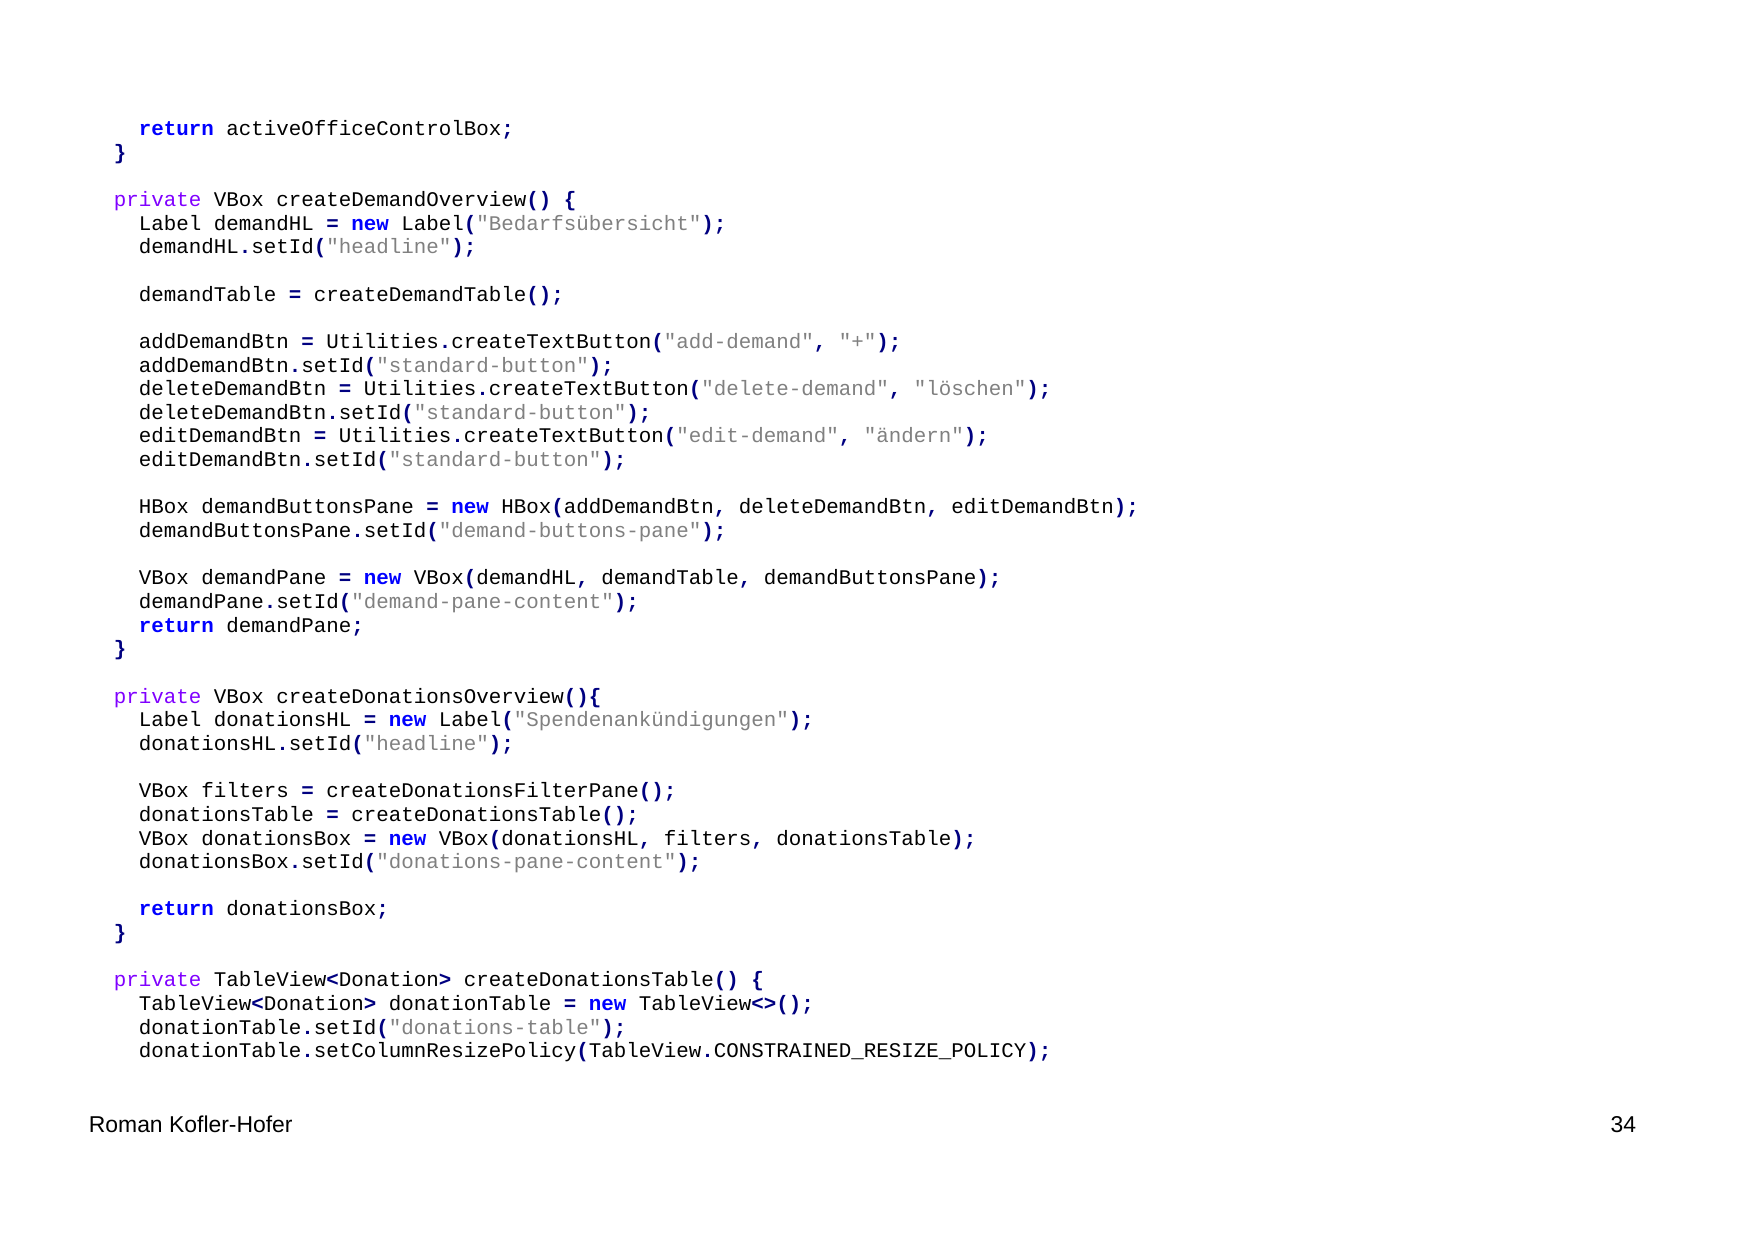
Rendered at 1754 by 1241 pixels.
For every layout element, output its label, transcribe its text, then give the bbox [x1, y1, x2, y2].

text TableView<Donation> donationTable = new TableView<>(); [89, 993, 1636, 1017]
text demandButtonsPane.setId("demand-buttons-pane"); [89, 520, 1636, 544]
text donationsHL.setId("headline"); [89, 733, 1636, 757]
text HBox demandButtonsPane = new HBox(addDemandBtn, deleteDemandBtn, editDemandBtn); [89, 496, 1636, 520]
text return demandPane; [89, 615, 1636, 638]
text donationsTable = createDonationsTable(); [89, 804, 1636, 827]
text return activeOfficeControlBox; [89, 118, 1636, 142]
text addDemandBtn.setId("standard-button"); [89, 354, 1636, 378]
text private VBox createDonationsOverview(){ [89, 686, 1636, 709]
text VBox donationsBox = new VBox(donationsHL, filters, donationsTable); [89, 827, 1636, 851]
text } [89, 142, 1636, 165]
text private VBox createDemandOverview() { [89, 189, 1636, 213]
text return donationsBox; [89, 898, 1636, 922]
text editDemandBtn.setId("standard-button"); [89, 449, 1636, 473]
text Label demandHL = new Label("Bedarfsübersicht"); [89, 213, 1636, 236]
text editDemandBtn = Utilities.createTextButton("edit-demand", "ändern"); [89, 426, 1636, 449]
text donationsBox.setId("donations-pane-content"); [89, 851, 1636, 875]
text demandHL.setId("headline"); [89, 236, 1636, 260]
text deleteDemandBtn = Utilities.createTextButton("delete-demand", "löschen"); [89, 378, 1636, 402]
text VBox demandPane = new VBox(demandHL, demandTable, demandButtonsPane); [89, 567, 1636, 591]
text demandTable = createDemandTable(); [89, 284, 1636, 307]
text VBox filters = createDonationsFilterPane(); [89, 780, 1636, 804]
text } [89, 922, 1636, 946]
text deleteDemandBtn.setId("standard-button"); [89, 402, 1636, 426]
text } [89, 638, 1636, 662]
text donationTable.setColumnResizePolicy(TableView.CONSTRAINED_RESIZE_POLICY); [89, 1040, 1636, 1064]
text addDemandBtn = Utilities.createTextButton("add-demand", "+"); [89, 331, 1636, 354]
text donationTable.setId("donations-table"); [89, 1017, 1636, 1040]
text demandPane.setId("demand-pane-content"); [89, 591, 1636, 615]
text Label donationsHL = new Label("Spendenankündigungen"); [89, 709, 1636, 733]
text private TableView<Donation> createDonationsTable() { [89, 969, 1636, 993]
